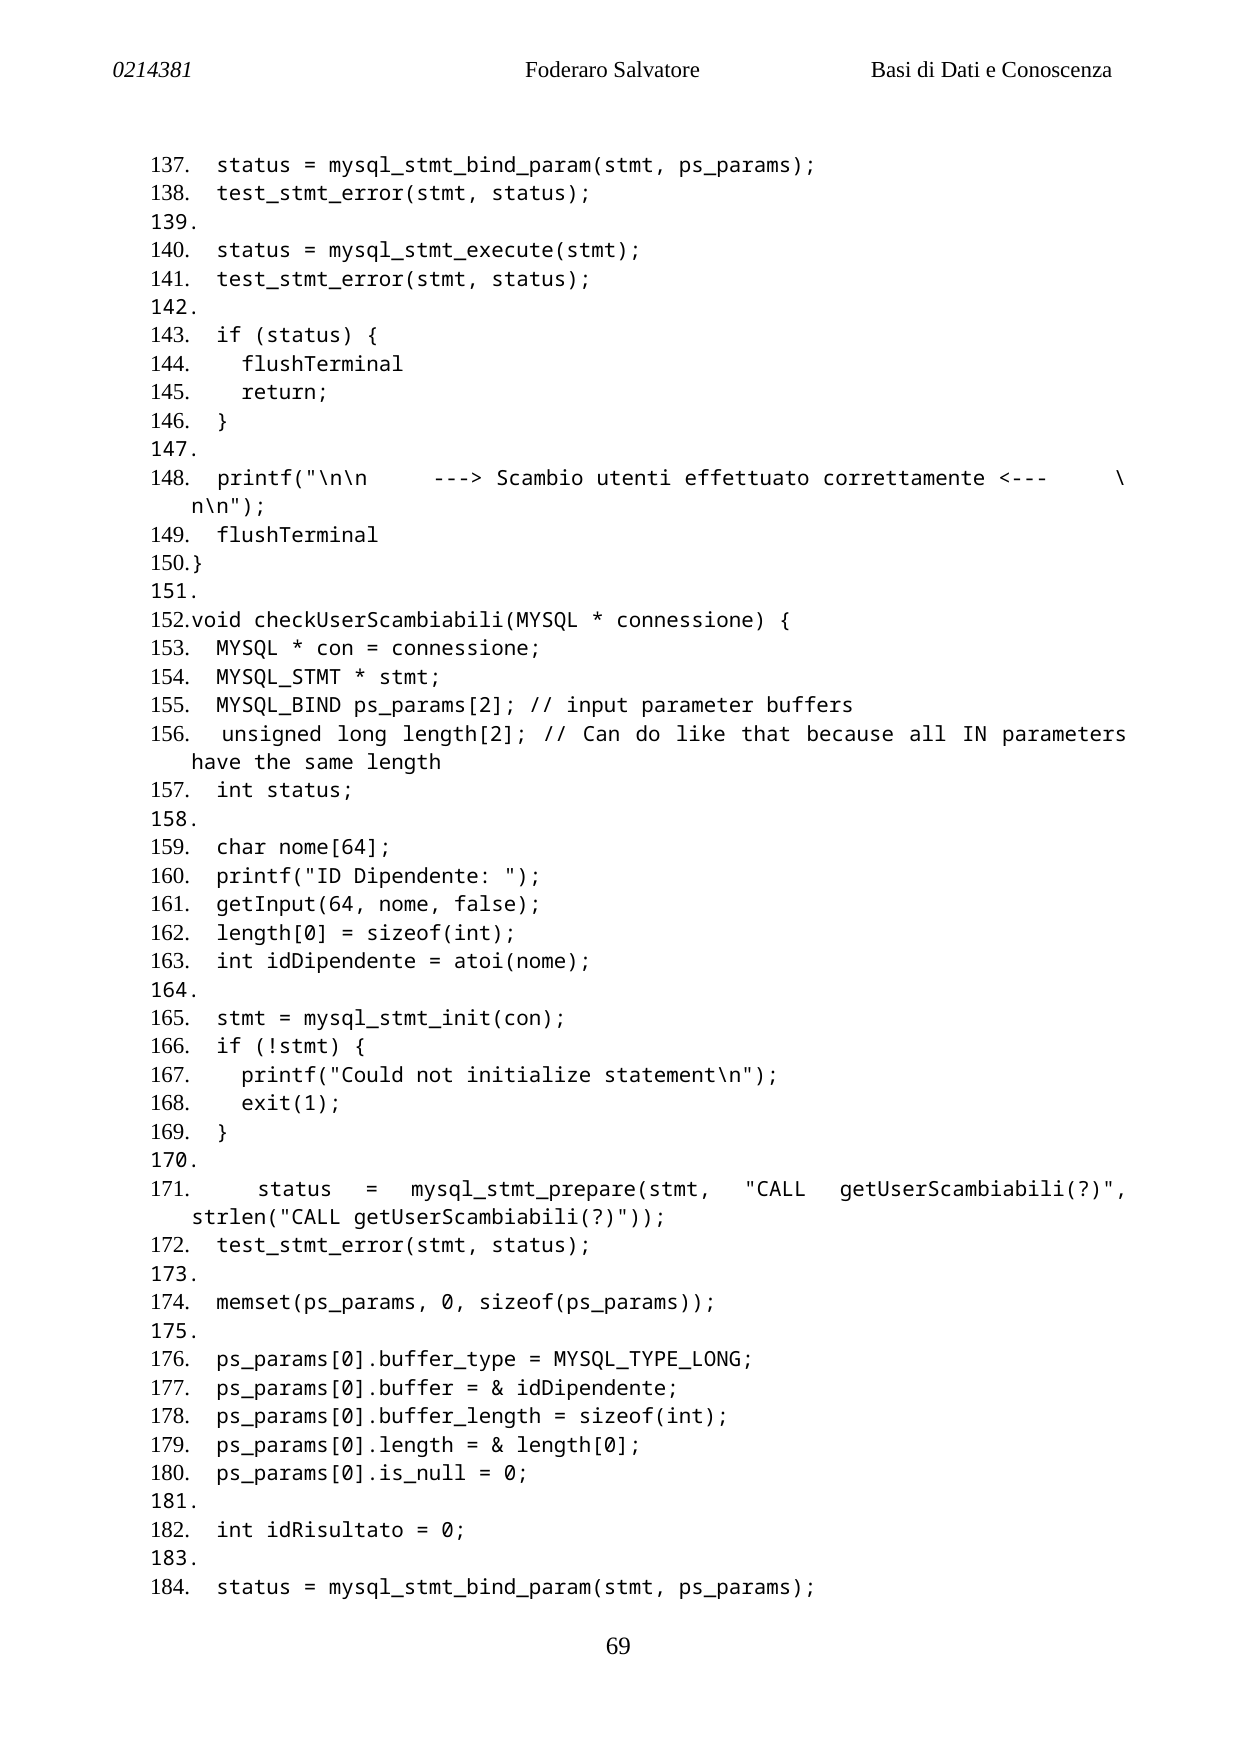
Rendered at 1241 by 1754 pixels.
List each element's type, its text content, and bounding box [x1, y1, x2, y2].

list char nome[64]; [150, 832, 1128, 861]
list flushTerminal [150, 349, 1128, 377]
list MYSQL * con = connessione; [150, 633, 1128, 662]
list int idDipendente = atoi(nome); [150, 946, 1128, 975]
list getInput(64, nome, false); [150, 889, 1128, 918]
list status = mysql_stmt_prepare(stmt, "CALL getUserScambiabili(?)", strlen("CALL getUserScambiabili(?)")); [150, 1174, 1128, 1231]
list flushTerminal [150, 520, 1128, 548]
list ps_params[0].buffer_type = MYSQL_TYPE_LONG; [150, 1344, 1128, 1373]
list test_stmt_error(stmt, status); [150, 1231, 1128, 1259]
list return; [150, 377, 1128, 406]
list exit(1); [150, 1088, 1128, 1117]
list } [150, 1117, 1128, 1145]
list printf("Could not initialize statement\n"); [150, 1060, 1128, 1088]
list stmt = mysql_stmt_init(con); [150, 1003, 1128, 1032]
list if (status) { [150, 321, 1128, 349]
list int status; [150, 776, 1128, 804]
list status = mysql_stmt_execute(stmt); [150, 235, 1128, 264]
list status = mysql_stmt_bind_param(stmt, ps_params); [150, 150, 1128, 178]
list MYSQL_BIND ps_params[2]; // input parameter buffers [150, 690, 1128, 719]
list printf("\n\n ---> Scambio utenti effettuato correttamente <--- \n\n"); [150, 463, 1128, 520]
list ps_params[0].buffer = & idDipendente; [150, 1373, 1128, 1401]
list } [150, 406, 1128, 434]
list unsigned long length[2]; // Can do like that because all IN parameters have the same length [150, 719, 1128, 776]
list memset(ps_params, 0, sizeof(ps_params)); [150, 1287, 1128, 1316]
list printf("ID Dipendente: "); [150, 861, 1128, 889]
list test_stmt_error(stmt, status); [150, 264, 1128, 292]
list if (!stmt) { [150, 1032, 1128, 1060]
list } [150, 548, 1128, 577]
list status = mysql_stmt_bind_param(stmt, ps_params); [150, 1572, 1128, 1600]
list MYSQL_STMT * stmt; [150, 662, 1128, 690]
list int idRisultato = 0; [150, 1515, 1128, 1543]
list test_stmt_error(stmt, status); [150, 178, 1128, 207]
list ps_params[0].length = & length[0]; [150, 1430, 1128, 1458]
list ps_params[0].buffer_length = sizeof(int); [150, 1401, 1128, 1430]
list ps_params[0].is_null = 0; [150, 1458, 1128, 1487]
list void checkUserScambiabili(MYSQL * connessione) { [150, 605, 1128, 633]
list length[0] = sizeof(int); [150, 918, 1128, 946]
